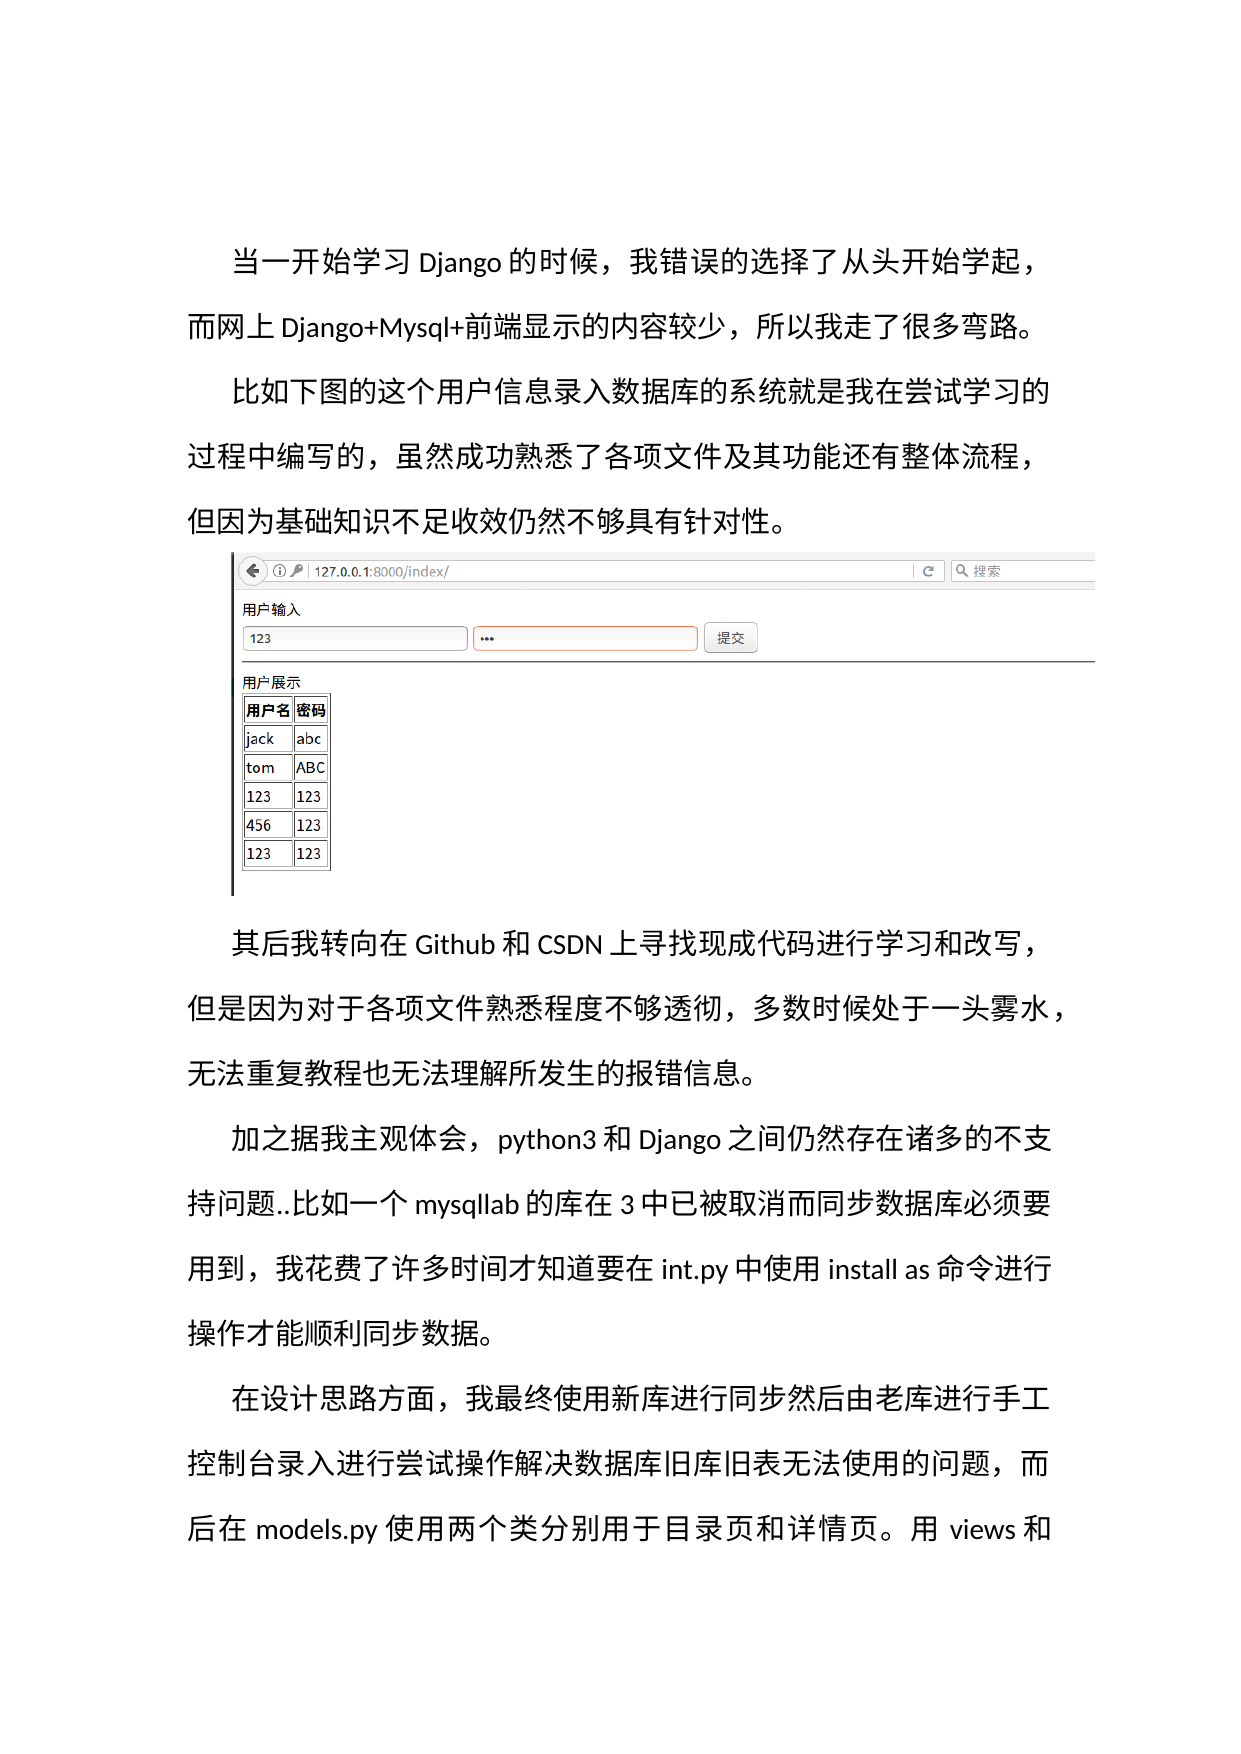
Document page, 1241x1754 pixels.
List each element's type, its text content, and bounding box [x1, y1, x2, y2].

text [187, 1364, 1053, 1559]
picture [231, 552, 1096, 896]
text 当一开始学习Django的时候，我错误的选择了从头开始学起，而网上Django+Mysql+前端显示的内容较少，所以我走了很多弯路。 [187, 227, 1053, 357]
text 比如下图的这个用户信息录入数据库的系统就是我在尝试学习的过程中编写的，虽然成功熟悉了各项文件及其功能还有整体流程，但因为基础知识不足收效仍然不够具有针对性。 [187, 357, 1053, 552]
text 其后我转向在Github和CSDN上寻找现成代码进行学习和改写，但是因为对于各项文件熟悉程度不够透彻，多数时候处于一头雾水，无法重复教程也无法理解所发生的报错信息。 [187, 909, 1053, 1104]
text 加之据我主观体会，python3和Django之间仍然存在诸多的不支持问题..比如一个mysqllab的库在3中已被取消而同步数据库必须要用到，我花费了许多时间才知道要在int.py中使用install as命令进行操作才能顺利同步数据。 [187, 1104, 1053, 1364]
